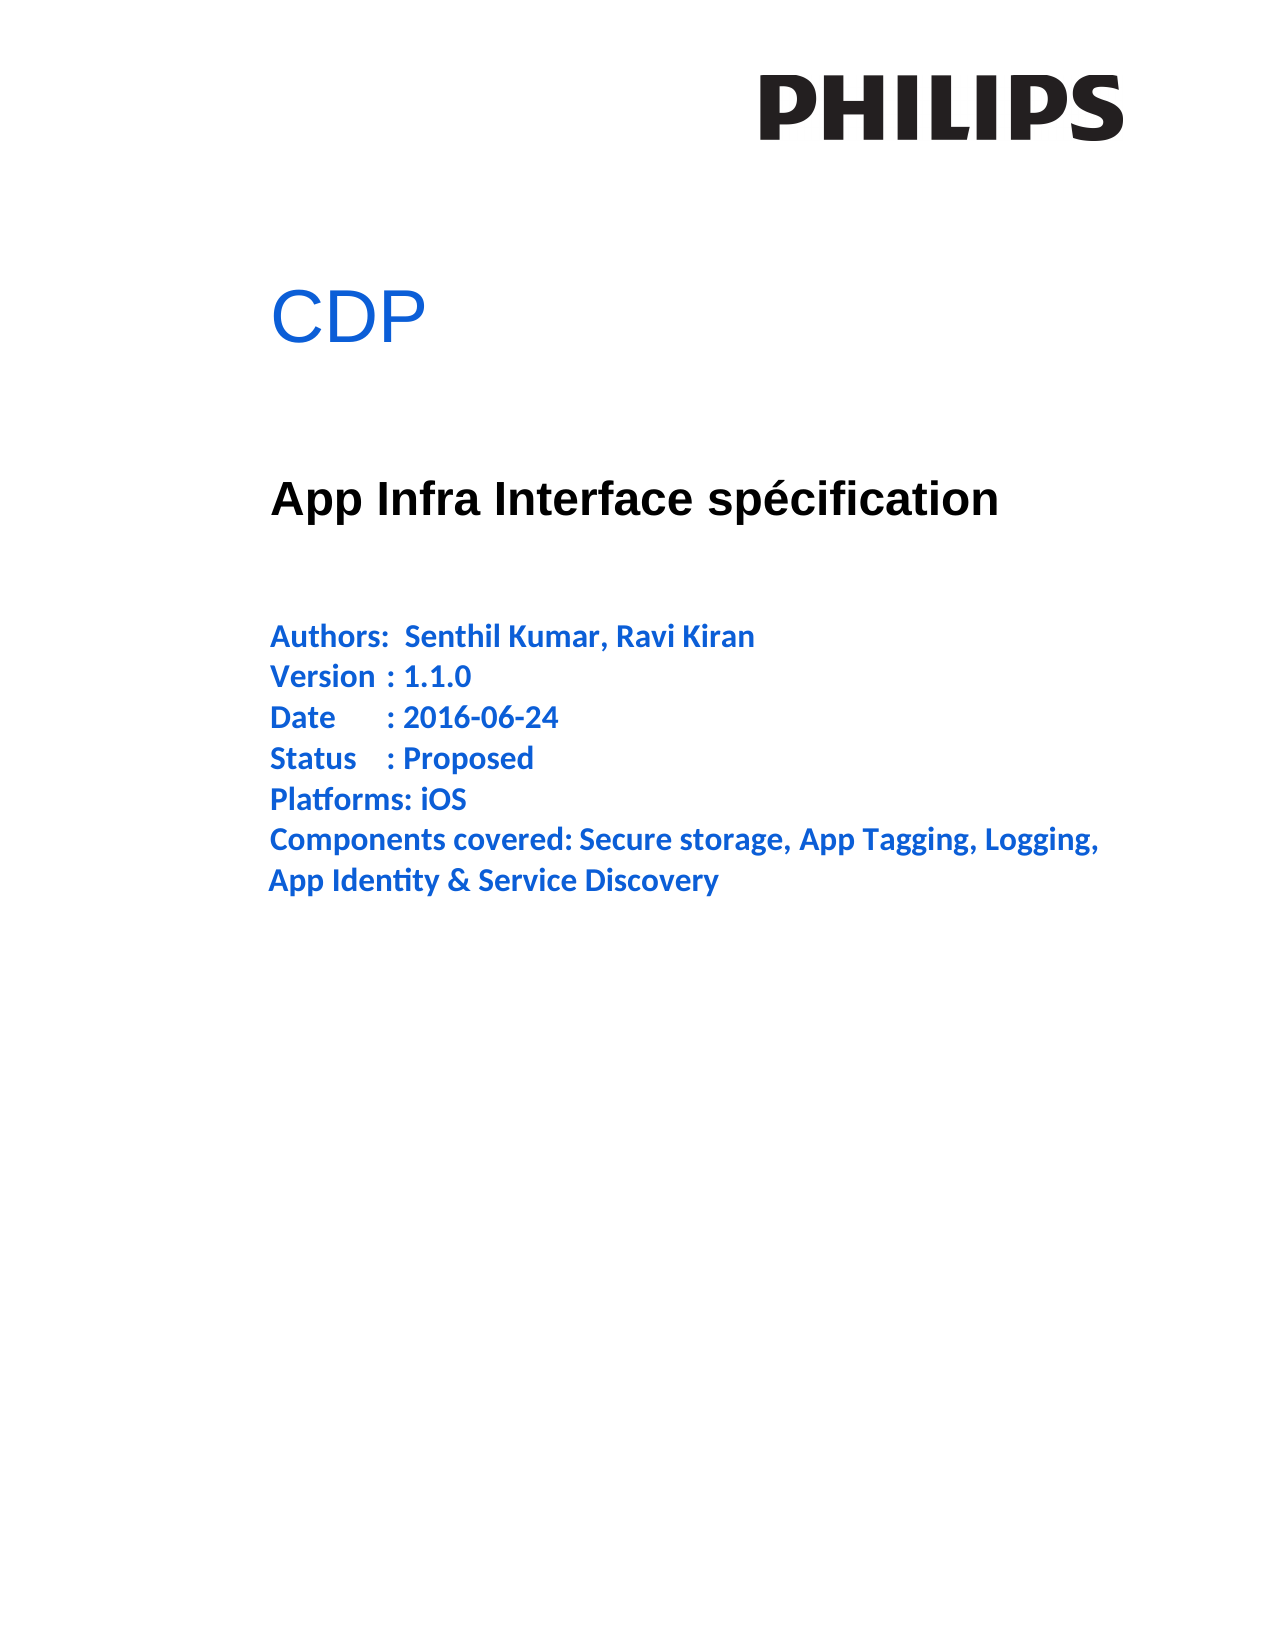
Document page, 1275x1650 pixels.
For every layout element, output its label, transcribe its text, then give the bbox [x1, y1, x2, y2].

title App Infra Interface spécification [225, 470, 1125, 526]
text Authors: Senthil Kumar, Ravi Kiran [195, 615, 1125, 655]
text Date : 2016-06-24 [195, 696, 1125, 737]
text Status : Proposed [195, 737, 1125, 778]
text Version : 1.1.0 [195, 655, 1125, 696]
text Platforms: iOS [195, 778, 1125, 818]
text Components covered: Secure storage, App Tagging, Logging, App Identity & Service Discovery [268, 818, 1125, 900]
title CDP [195, 272, 1125, 358]
picture [760, 75, 1123, 141]
